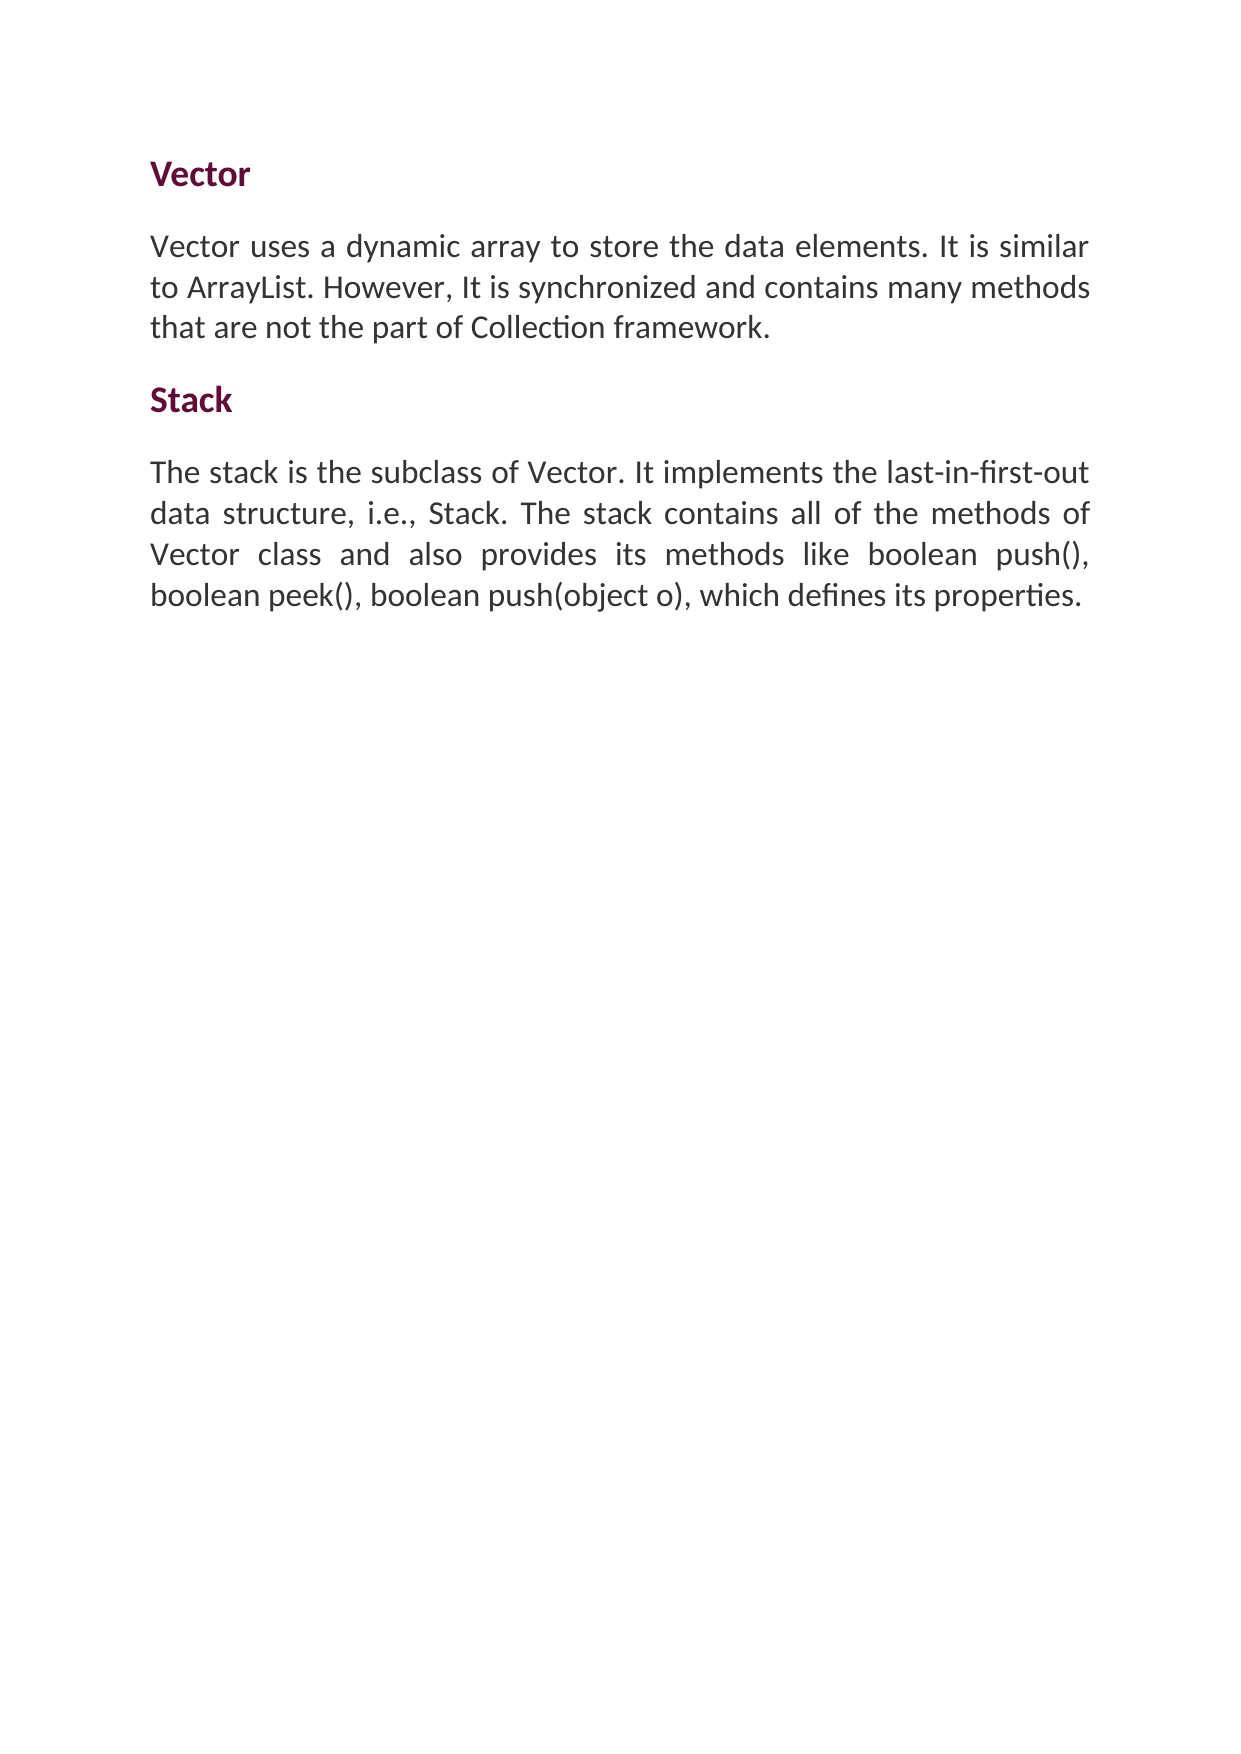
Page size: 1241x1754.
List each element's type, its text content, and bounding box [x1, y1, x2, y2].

text The stack is the subclass of Vector. It implements the last-in-first-out data structure, i.e., Stack. The stack contains all of the methods of Vector class and also provides its methods like boolean push(), boolean peek(), boolean push(object o), which defines its properties. [150, 451, 1090, 614]
subtitle Vector [150, 150, 1090, 196]
subtitle Stack [150, 376, 1090, 422]
text Vector uses a dynamic array to store the data elements. It is similar to ArrayList. However, It is synchronized and contains many methods that are not the part of Collection framework. [150, 225, 1090, 347]
